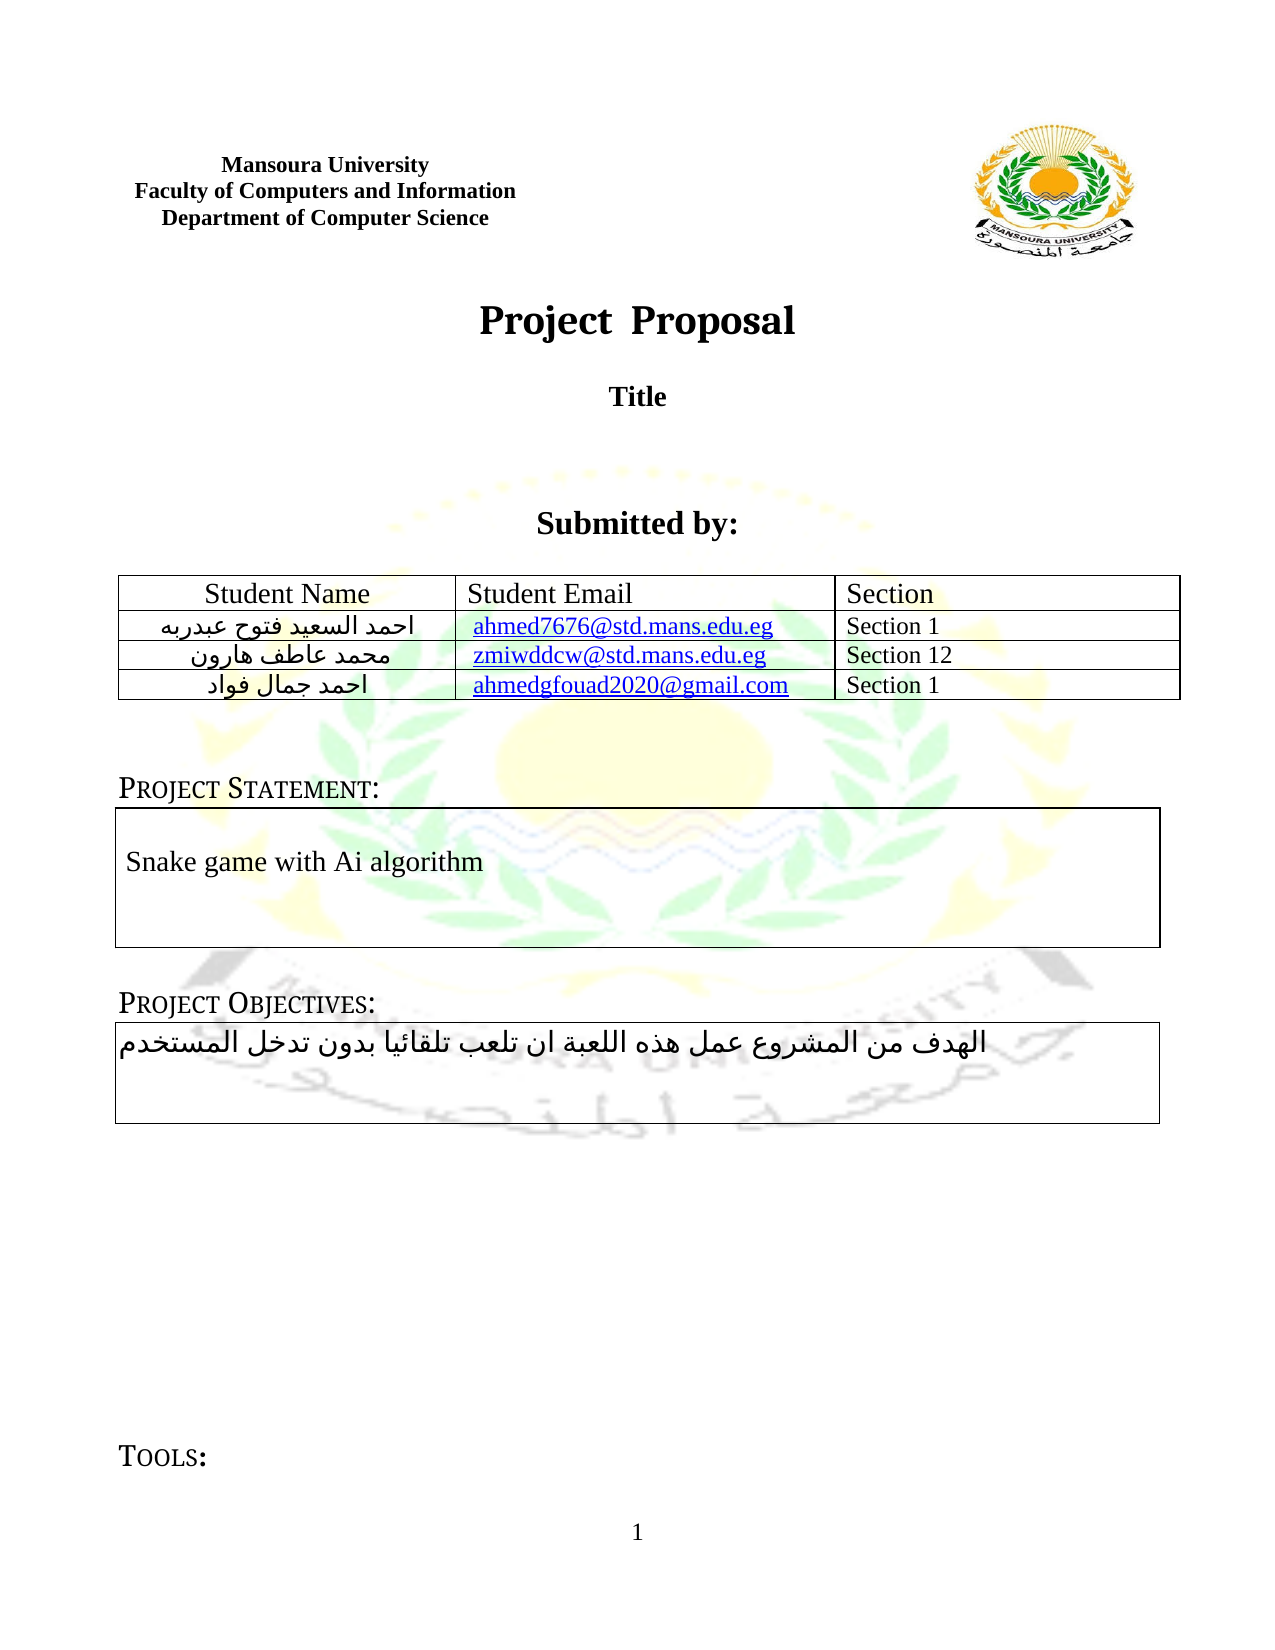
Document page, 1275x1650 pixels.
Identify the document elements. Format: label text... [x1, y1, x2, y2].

table_header Section [836, 576, 1179, 610]
text Project Statement: [118, 767, 1157, 807]
text Department of Computer Science [0, 204, 651, 230]
table_cell Section 1 [836, 611, 1179, 639]
text Tools: [118, 1435, 1157, 1475]
text Faculty of Computers and Information [0, 177, 651, 204]
subtitle Title [118, 379, 1157, 412]
table_cell Section 12 [836, 641, 1179, 669]
table_cell ahmed7676@std.mans.edu.eg [456, 611, 834, 639]
text Mansoura University [0, 151, 651, 177]
table_cell احمد السعيد فتوح عبدربه [119, 611, 455, 639]
table_header Student Name [119, 576, 455, 610]
table_cell zmiwddcw@std.mans.edu.eg [456, 641, 834, 669]
text Project Proposal [118, 297, 1157, 345]
subtitle Submitted by: [118, 503, 1157, 542]
table_header Student Email [456, 576, 834, 610]
table_cell محمد عاطف هارون [119, 641, 455, 669]
picture [964, 118, 1144, 263]
table_cell Section 1 [836, 670, 1179, 699]
table_cell احمد جمال فواد [119, 670, 455, 699]
text الهدف من المشروع عمل هذه اللعبة ان تلعب تلقائيا بدون تدخل المستخدم [116, 1023, 1159, 1058]
table_cell ahmedgfouad2020@gmail.com [456, 670, 834, 699]
text Project Objectives: [118, 982, 1157, 1022]
text Snake game with Ai algorithm [118, 844, 1157, 878]
